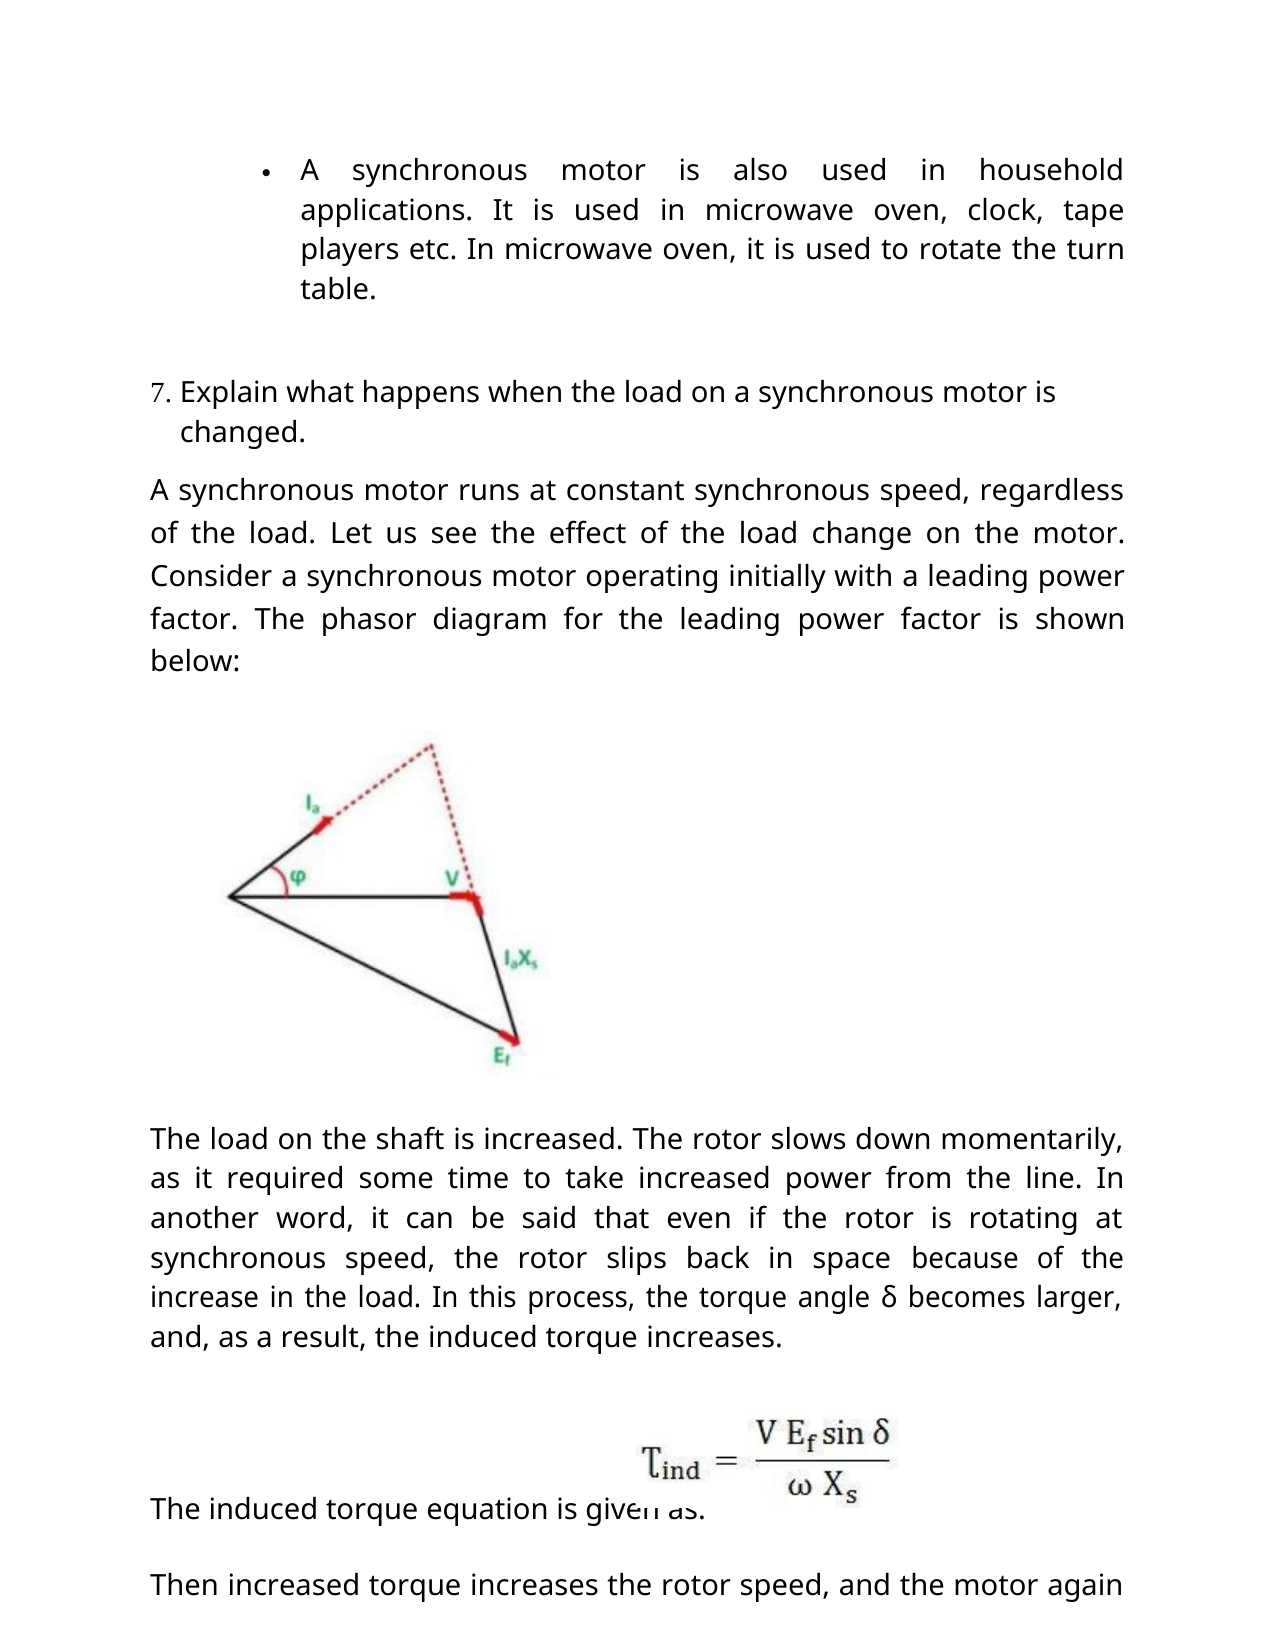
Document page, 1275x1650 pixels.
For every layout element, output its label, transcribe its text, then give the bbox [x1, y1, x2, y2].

text The induced torque equation is given as: [150, 1489, 1139, 1528]
text A synchronous motor runs at constant synchronous speed, regardless of the load. Let us see the effect of the load change on the motor. Consider a synchronous motor operating initially with a leading power factor. The phasor diagram for the leading power factor is shown below: [150, 469, 1125, 680]
list A synchronous motor is also used in household applications. It is used in microwave oven, clock, tape players etc. In microwave oven, it is used to rotate the turn table. [263, 149, 1125, 308]
picture [218, 730, 563, 1078]
text The load on the shaft is increased. The rotor slows down momentarily, as it required some time to take increased power from the line. In another word, it can be said that even if the rotor is rotating at synchronous speed, the rotor slips back in space because of the increase in the load. In this process, the torque angle δ becomes larger, and, as a result, the induced torque increases. [150, 1118, 1124, 1356]
picture [635, 1407, 899, 1508]
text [150, 1564, 1125, 1604]
list Explain what happens when the load on a synchronous motor is changed. [150, 371, 1139, 451]
